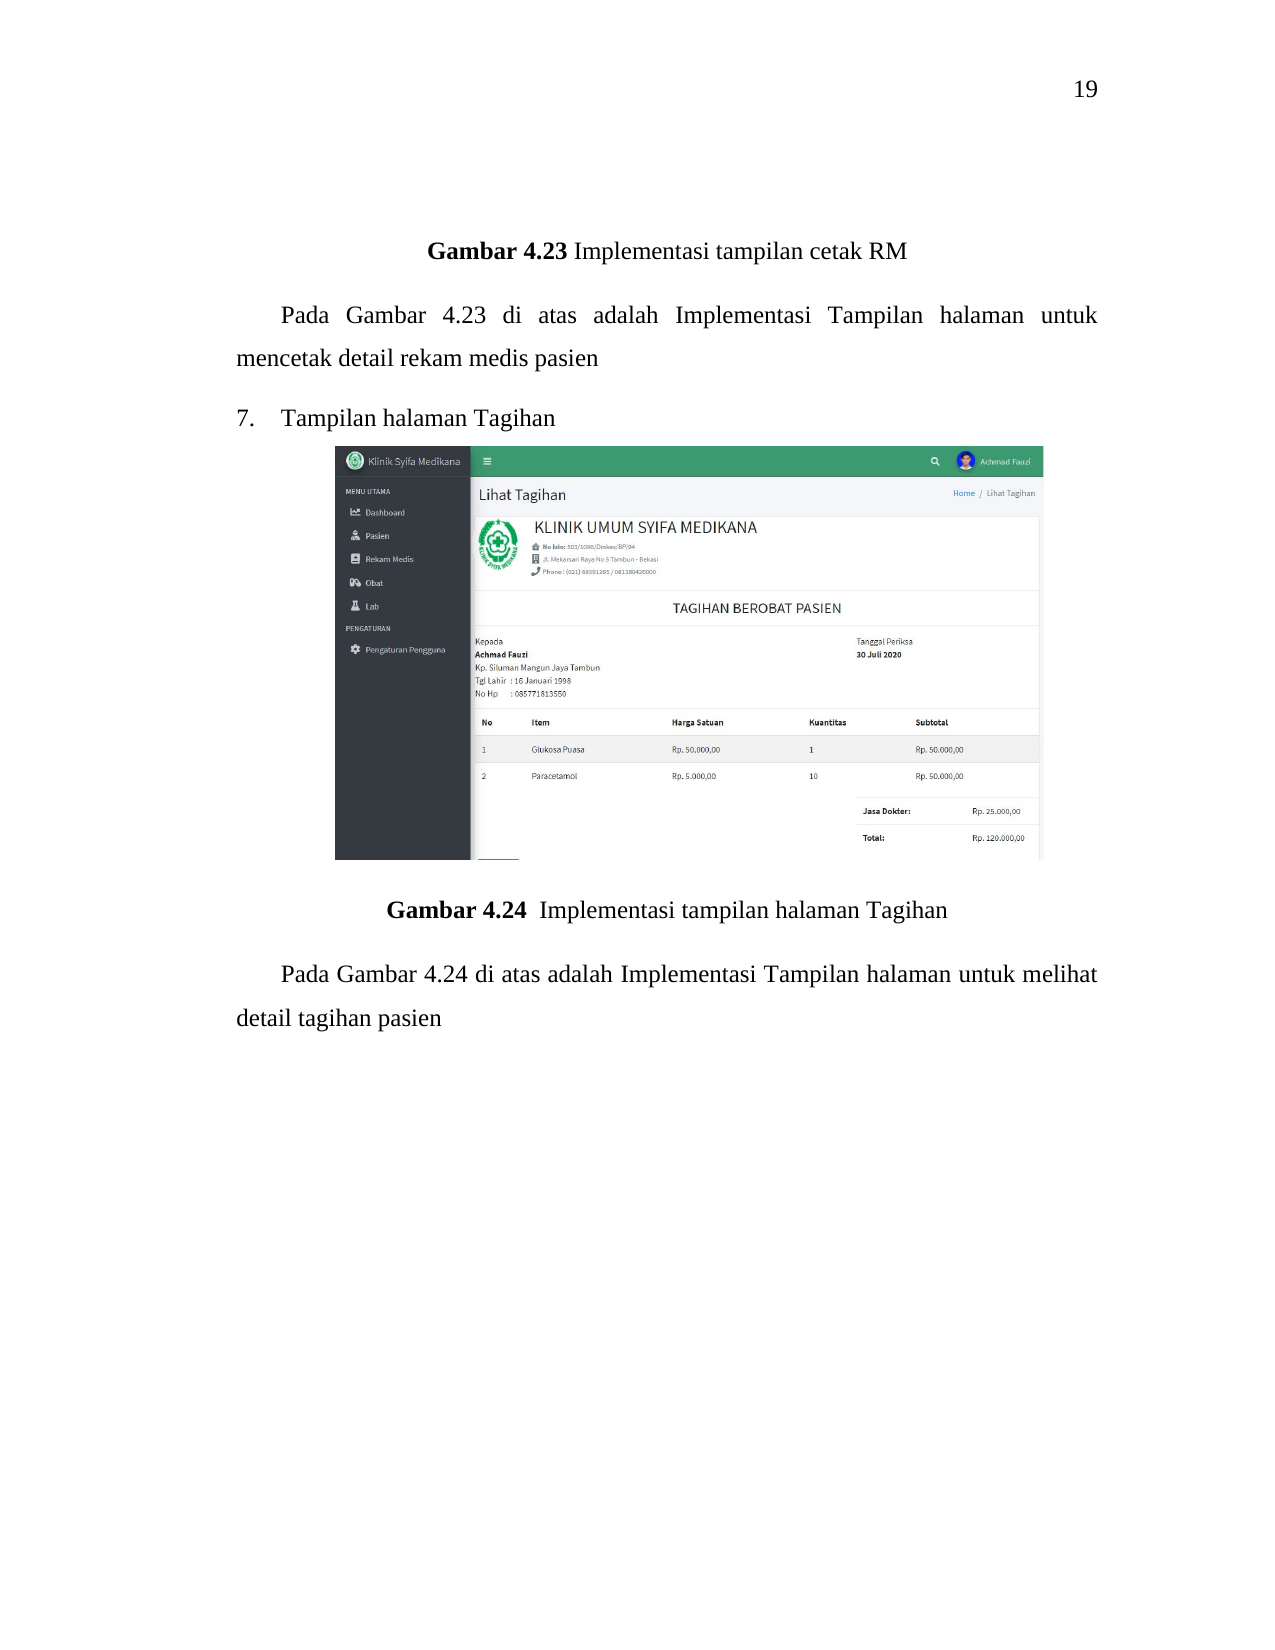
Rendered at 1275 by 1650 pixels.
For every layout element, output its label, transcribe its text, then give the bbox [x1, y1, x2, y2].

picture [335, 446, 1044, 860]
text Gambar 4.23 Implementasi tampilan cetak RM [236, 236, 1098, 265]
text Pada Gambar 4.23 di atas adalah Implementasi Tampilan halaman untuk mencetak detail rekam medis pasien [236, 300, 1098, 372]
text Pada Gambar 4.24 di atas adalah Implementasi Tampilan halaman untuk melihat detail tagihan pasien [236, 959, 1098, 1031]
text Gambar 4.24 Implementasi tampilan halaman Tagihan [236, 896, 1098, 924]
list Tampilan halaman Tagihan [236, 403, 1098, 432]
